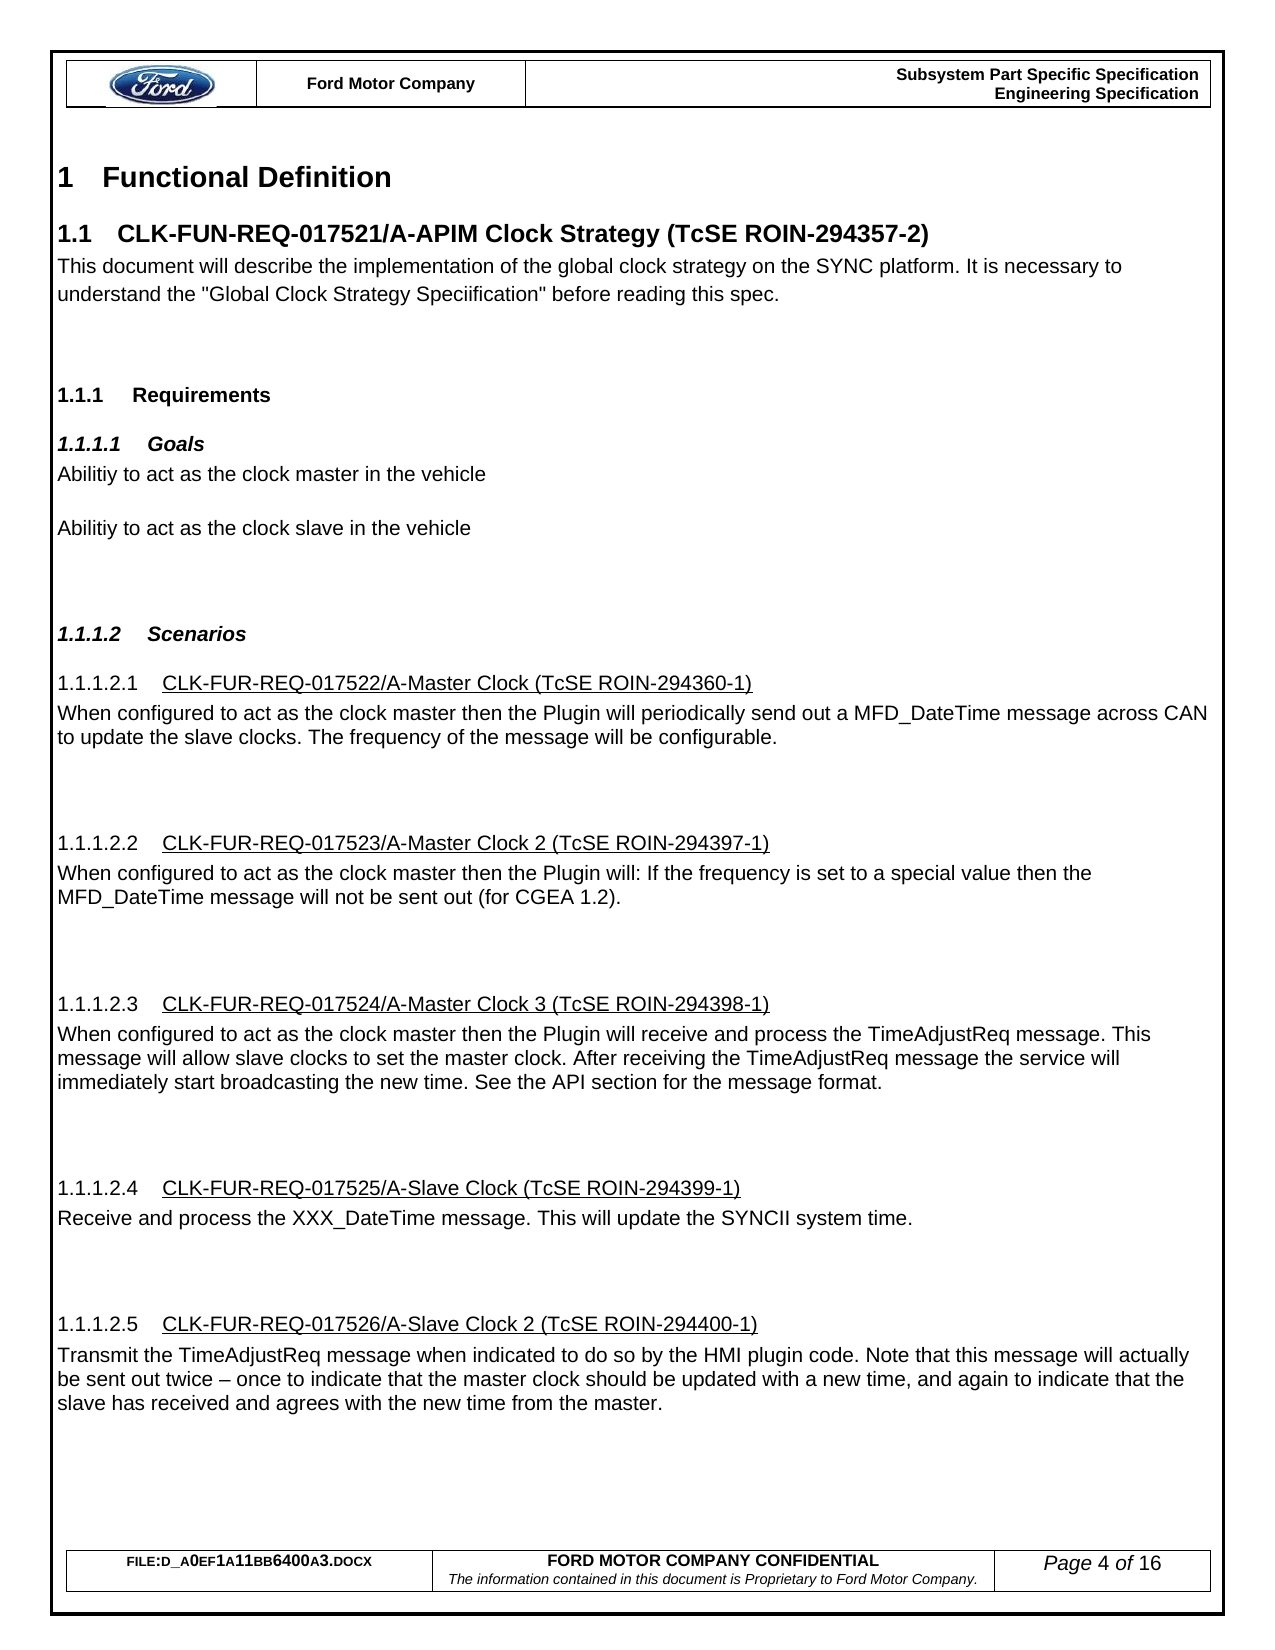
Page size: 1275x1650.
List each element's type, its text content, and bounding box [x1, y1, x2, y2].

text When configured to act as the clock master then the Plugin will receive and process the TimeAdjustReq message. This message will allow slave clocks to set the master clock. After receiving the TimeAdjustReq message the service will immediately start broadcasting the new time. See the API section for the message format. [57, 1026, 1215, 1098]
text Receive and process the XXX_DateTime message. This will update the SYNCII system time. [57, 1210, 1215, 1234]
subtitle Requirements [57, 387, 1215, 411]
subtitle Functional Definition [57, 161, 1215, 194]
subtitle Scenarios [57, 626, 1215, 650]
subtitle CLK-FUR-REQ-017523/A-Master Clock 2 (TcSE ROIN-294397-1) [57, 835, 1215, 859]
subtitle CLK-FUR-REQ-017524/A-Master Clock 3 (TcSE ROIN-294398-1) [57, 996, 1215, 1019]
subtitle Goals [57, 436, 1215, 460]
subtitle CLK-FUN-REQ-017521/A-APIM Clock Strategy (TcSE ROIN-294357-2) [57, 223, 1215, 252]
subtitle CLK-FUR-REQ-017526/A-Slave Clock 2 (TcSE ROIN-294400-1) [57, 1316, 1215, 1340]
subtitle CLK-FUR-REQ-017522/A-Master Clock (TcSE ROIN-294360-1) [57, 675, 1215, 699]
text Abilitiy to act as the clock master in the vehicle [57, 466, 1215, 490]
text Abilitiy to act as the clock slave in the vehicle [57, 519, 1215, 543]
text When configured to act as the clock master then the Plugin will periodically send out a MFD_DateTime message across CAN to update the slave clocks. The frequency of the message will be configurable. [57, 705, 1215, 753]
text When configured to act as the clock master then the Plugin will: If the frequency is set to a special value then the MFD_DateTime message will not be sent out (for CGEA 1.2). [57, 865, 1215, 913]
picture [105, 61, 217, 107]
subtitle CLK-FUR-REQ-017525/A-Slave Clock (TcSE ROIN-294399-1) [57, 1180, 1215, 1204]
text This document will describe the implementation of the global clock strategy on the SYNC platform. It is necessary to understand the "Global Clock Strategy Speciification" before reading this spec. [57, 258, 1215, 310]
text Transmit the TimeAdjustReq message when indicated to do so by the HMI plugin code. Note that this message will actually be sent out twice – once to indicate that the master clock should be updated with a new time, and again to indicate that the slave has received and agrees with the new time from the master. [57, 1347, 1215, 1418]
